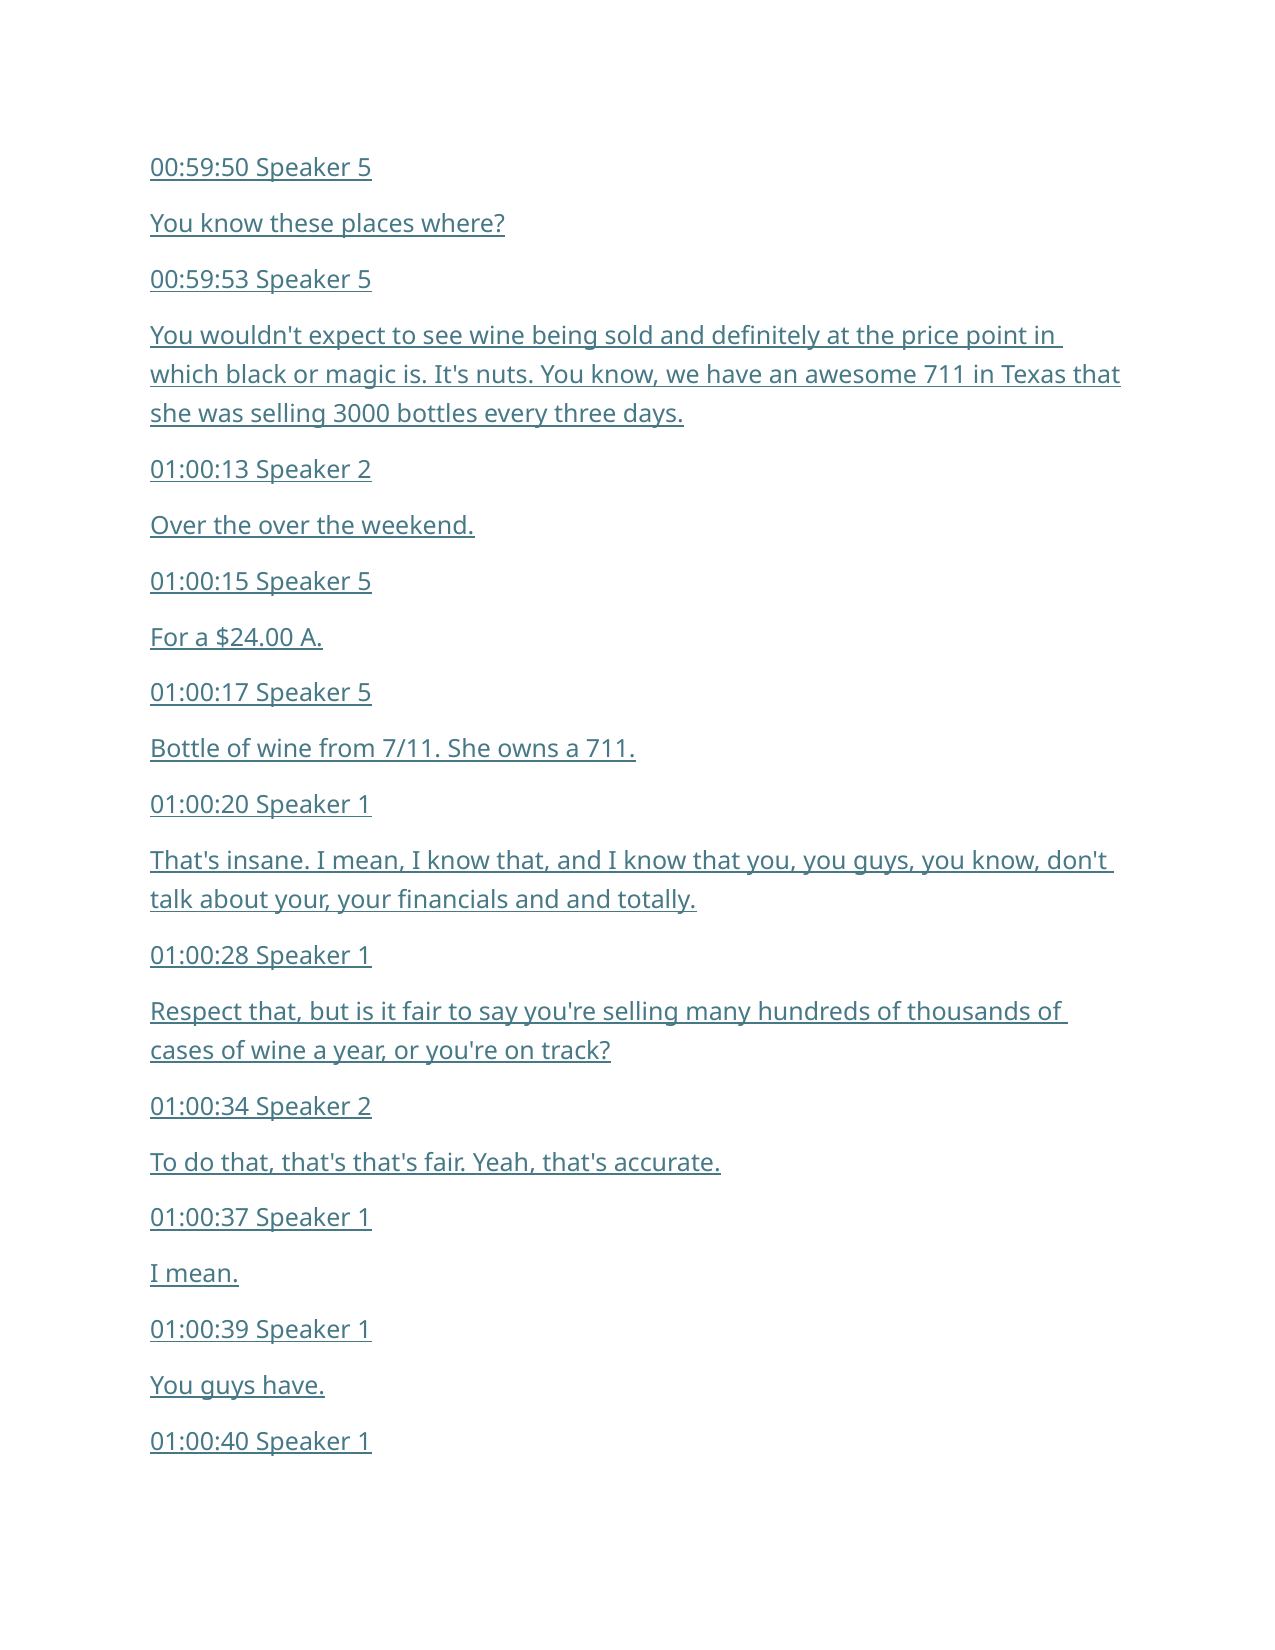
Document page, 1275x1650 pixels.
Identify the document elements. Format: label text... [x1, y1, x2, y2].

text 00:59:53 Speaker 5 [150, 262, 1125, 296]
text 01:00:34 Speaker 2 [150, 1088, 1125, 1122]
text You wouldn't expect to see wine being sold and definitely at the price point in which black or magic is. It's nuts. You know, we have an awesome 711 in Texas that she was selling 3000 bottles every three days. [150, 317, 1125, 430]
text I mean. [150, 1256, 1125, 1290]
text 01:00:17 Speaker 5 [150, 675, 1125, 709]
text You know these places where? [150, 206, 1125, 240]
text 01:00:13 Speaker 2 [150, 452, 1125, 486]
text You guys have. [150, 1367, 1125, 1402]
text Bottle of wine from 7/11. She owns a 711. [150, 731, 1125, 765]
text Over the over the weekend. [150, 507, 1125, 542]
text 01:00:37 Speaker 1 [150, 1200, 1125, 1234]
text 01:00:39 Speaker 1 [150, 1312, 1125, 1346]
text 01:00:40 Speaker 1 [150, 1423, 1125, 1457]
text Respect that, but is it fair to say you're selling many hundreds of thousands of cases of wine a year, or you're on track? [150, 993, 1125, 1067]
text 00:59:50 Speaker 5 [150, 150, 1125, 184]
text 01:00:15 Speaker 5 [150, 563, 1125, 597]
text 01:00:20 Speaker 1 [150, 787, 1125, 821]
text That's insane. I mean, I know that, and I know that you, you guys, you know, don't talk about your, your financials and and totally. [150, 842, 1125, 916]
text For a $24.00 A. [150, 619, 1125, 653]
text 01:00:28 Speaker 1 [150, 937, 1125, 972]
text To do that, that's that's fair. Yeah, that's accurate. [150, 1144, 1125, 1178]
